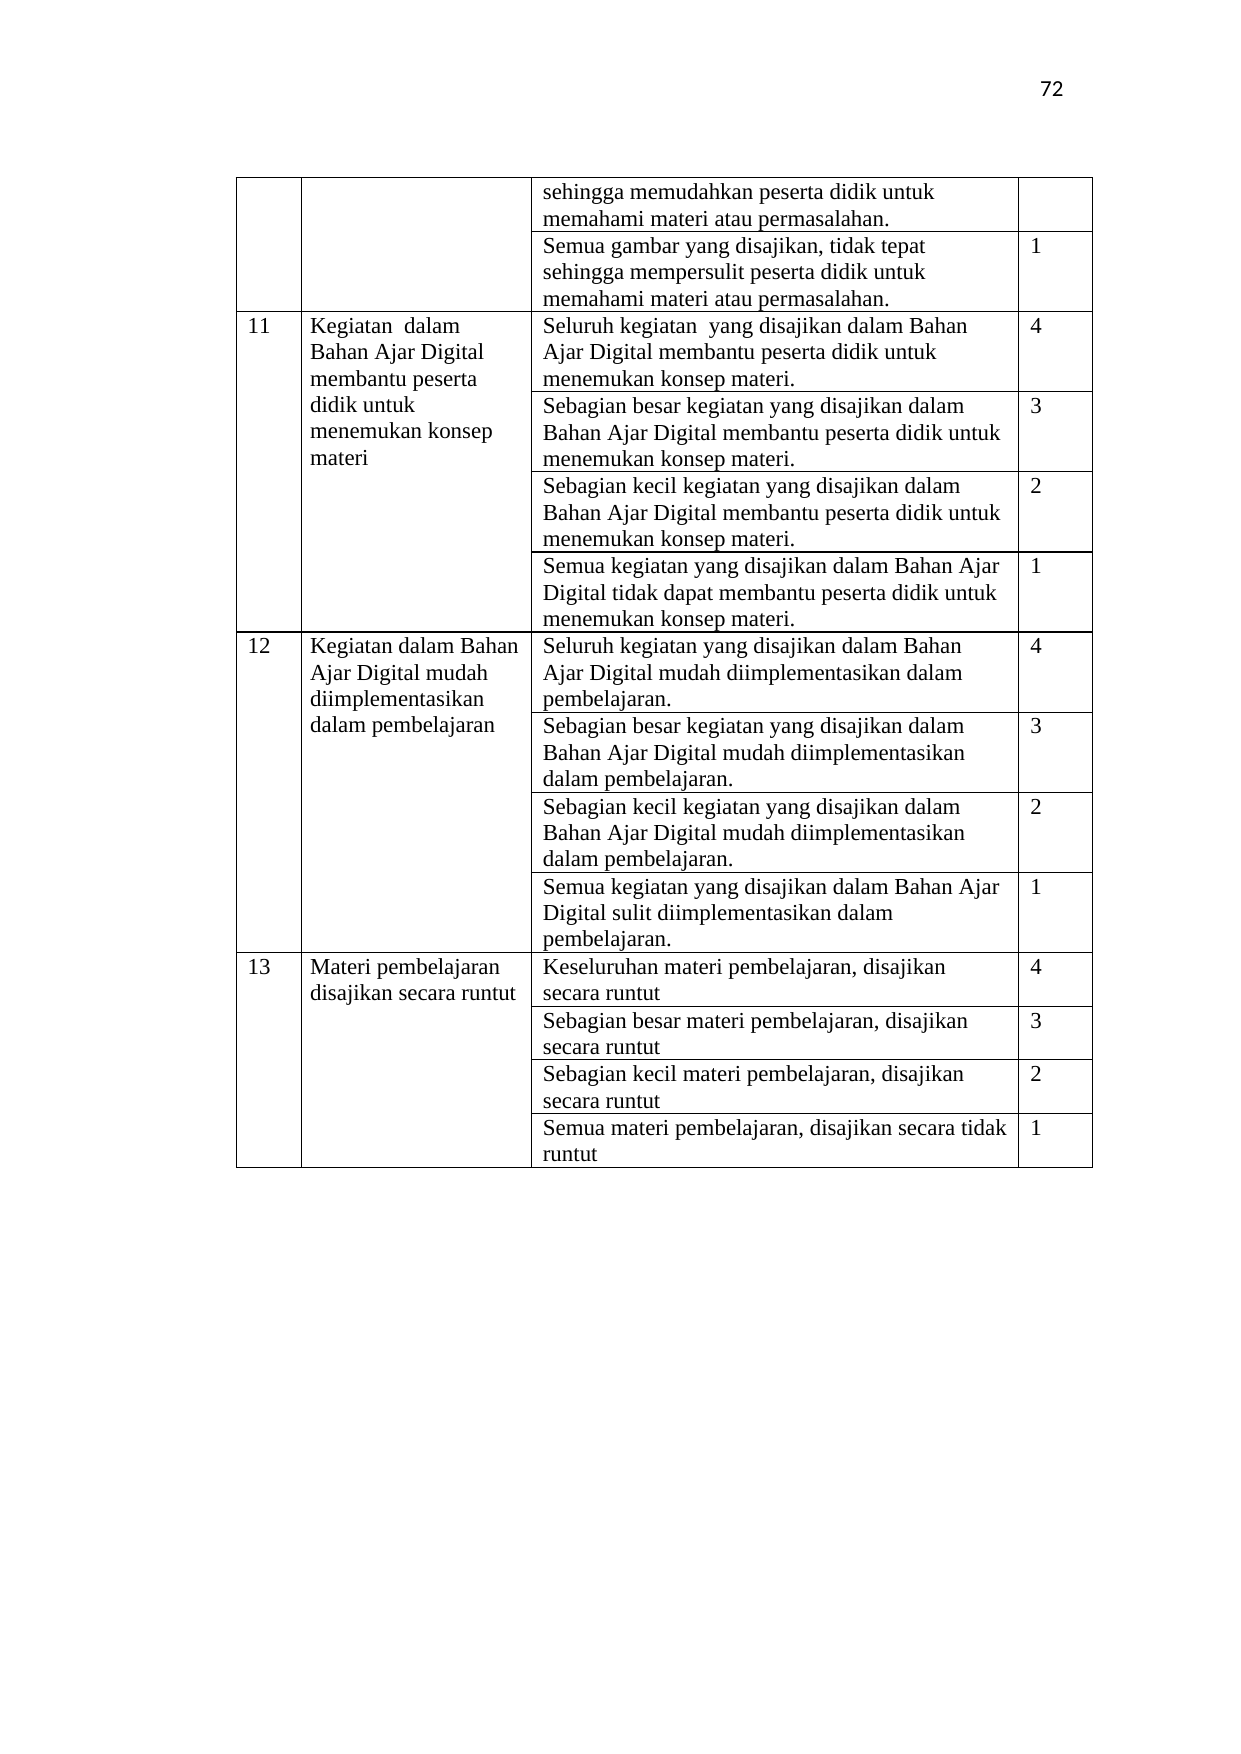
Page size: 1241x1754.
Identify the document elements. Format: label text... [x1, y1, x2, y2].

table_cell 3 [1019, 392, 1092, 471]
table_cell 4 [1019, 312, 1092, 391]
table_cell Semua gambar yang disajikan, tidak tepat sehingga mempersulit peserta didik untuk memahami materi atau permasalahan. [532, 232, 1018, 311]
table_cell Sebagian kecil kegiatan yang disajikan dalam Bahan Ajar Digital mudah diimplementasikan dalam pembelajaran. [532, 793, 1018, 872]
table_cell 2 [1019, 1060, 1092, 1113]
table_cell Keseluruhan materi pembelajaran, disajikan secara runtut [532, 953, 1018, 1006]
table_cell Materi pembelajaran disajikan secara runtut [302, 953, 531, 1167]
table_cell 1 [1019, 873, 1092, 952]
table_cell Sebagian besar kegiatan yang disajikan dalam Bahan Ajar Digital membantu peserta didik untuk menemukan konsep materi. [532, 392, 1018, 471]
table_cell 1 [1019, 553, 1092, 631]
table_cell Kegiatan dalam Bahan Ajar Digital mudah diimplementasikan dalam pembelajaran [302, 633, 531, 952]
table_cell Semua kegiatan yang disajikan dalam Bahan Ajar Digital tidak dapat membantu peserta didik untuk menemukan konsep materi. [532, 553, 1018, 631]
table_cell Kegiatan dalam Bahan Ajar Digital membantu peserta didik untuk menemukan konsep materi [302, 312, 531, 631]
table_cell 3 [1019, 1007, 1092, 1059]
table_cell Sebagian kecil kegiatan yang disajikan dalam Bahan Ajar Digital membantu peserta didik untuk menemukan konsep materi. [532, 472, 1018, 551]
table_cell Sebagian besar kegiatan yang disajikan dalam Bahan Ajar Digital mudah diimplementasikan dalam pembelajaran. [532, 713, 1018, 792]
table_cell 4 [1019, 953, 1092, 1006]
table_cell 12 [237, 633, 301, 952]
table_cell 4 [1019, 633, 1092, 712]
table_cell 1 [1019, 1114, 1092, 1167]
table_cell 13 [237, 953, 301, 1167]
table_cell Semua materi pembelajaran, disajikan secara tidak runtut [532, 1114, 1018, 1167]
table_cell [532, 178, 1018, 231]
table_cell Semua kegiatan yang disajikan dalam Bahan Ajar Digital sulit diimplementasikan dalam pembelajaran. [532, 873, 1018, 952]
table_cell 1 [1019, 232, 1092, 311]
table_cell 11 [237, 312, 301, 631]
table_cell Sebagian besar materi pembelajaran, disajikan secara runtut [532, 1007, 1018, 1059]
table_cell 2 [1019, 178, 1092, 231]
table_cell Seluruh kegiatan yang disajikan dalam Bahan Ajar Digital membantu peserta didik untuk menemukan konsep materi. [532, 312, 1018, 391]
table_cell 2 [1019, 472, 1092, 551]
table_cell Seluruh kegiatan yang disajikan dalam Bahan Ajar Digital mudah diimplementasikan dalam pembelajaran. [532, 633, 1018, 712]
table_cell 2 [1019, 793, 1092, 872]
table_cell Sebagian kecil materi pembelajaran, disajikan secara runtut [532, 1060, 1018, 1113]
table_cell 3 [1019, 713, 1092, 792]
